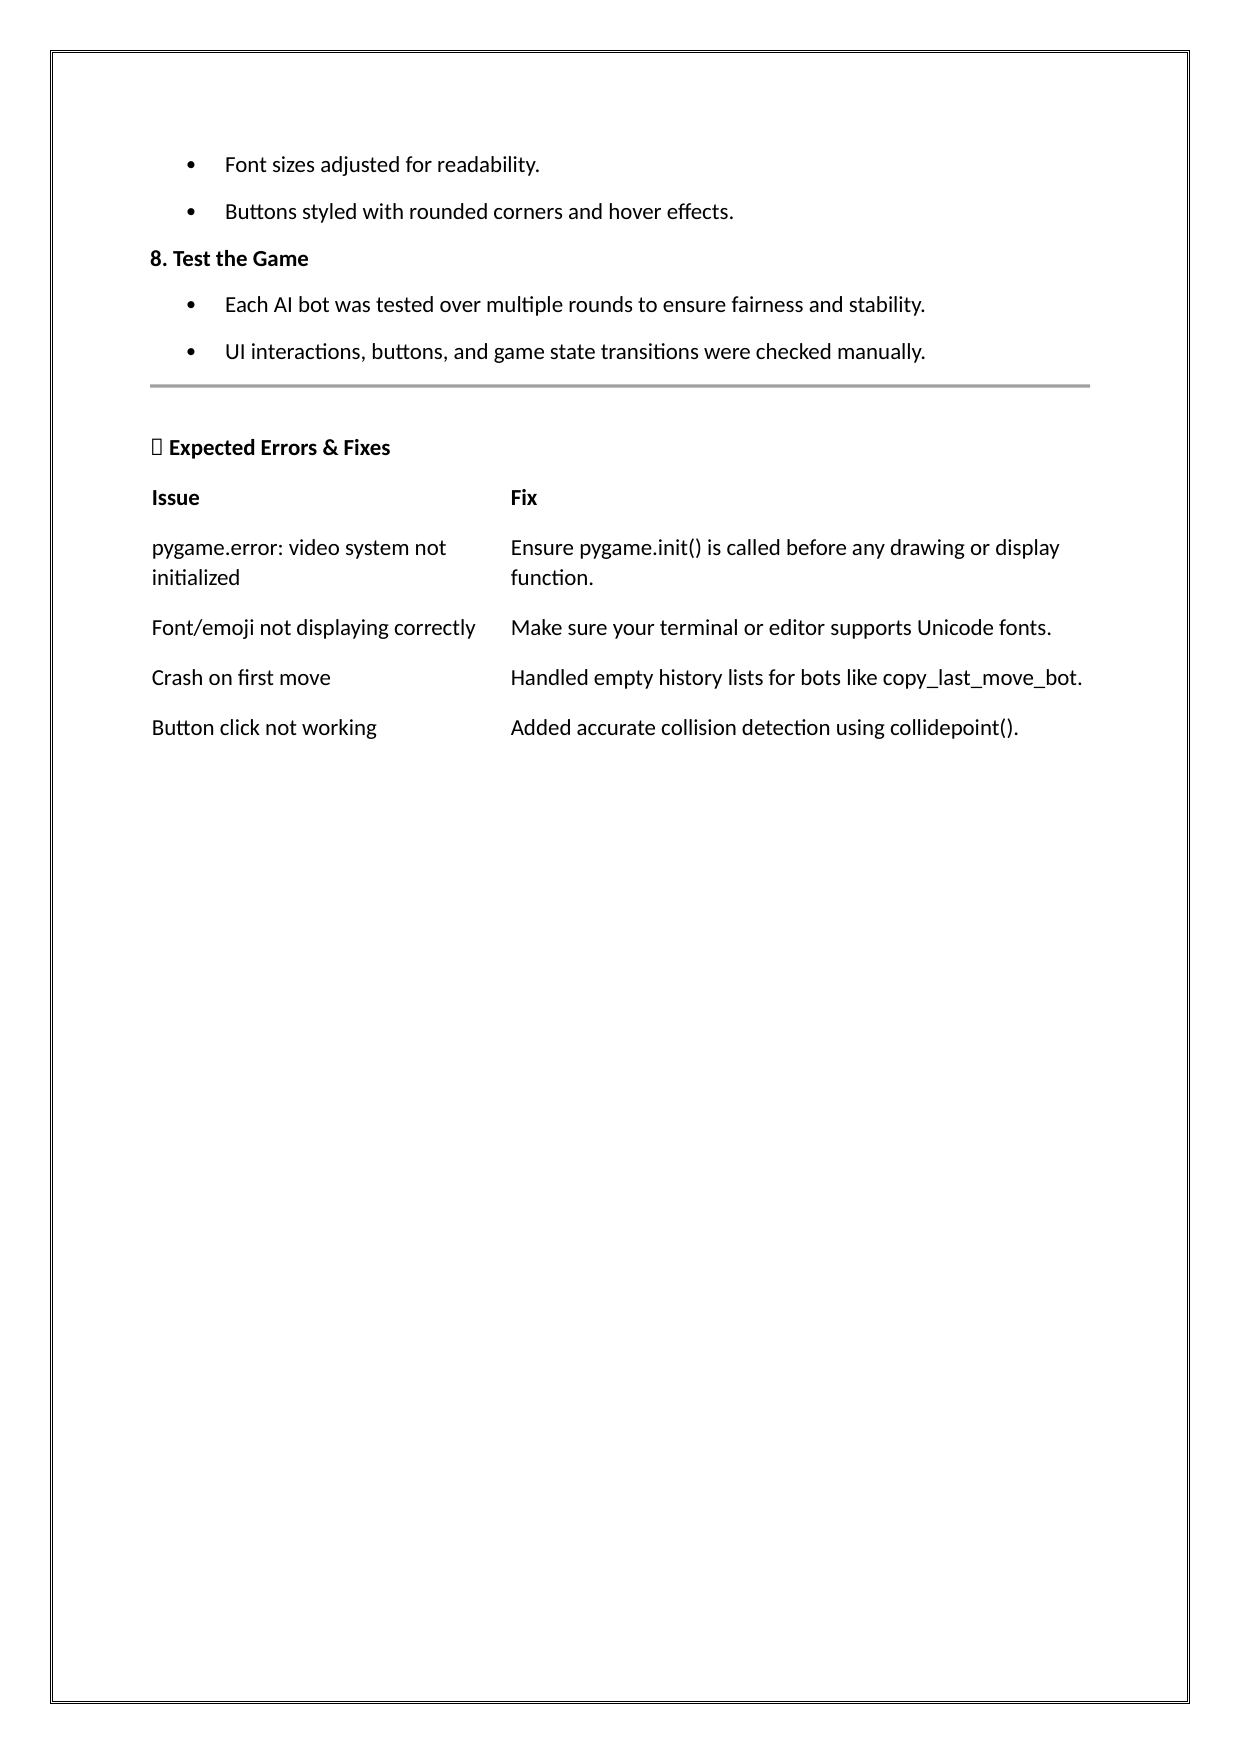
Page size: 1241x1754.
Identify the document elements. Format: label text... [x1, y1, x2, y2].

text 🧪 Expected Errors & Fixes [150, 431, 1090, 462]
table_header Fix [509, 482, 1090, 532]
table_cell Make sure your terminal or editor supports Unicode fonts. [509, 612, 1090, 662]
text 8. Test the Game [150, 244, 1090, 272]
list Buttons styled with rounded corners and hover effects. [187, 197, 1090, 225]
table_cell Button click not working [150, 711, 509, 761]
table_cell Added accurate collision detection using collidepoint(). [509, 711, 1090, 761]
list Font sizes adjusted for readability. [187, 150, 1090, 178]
table_cell Ensure pygame.init() is called before any drawing or display function. [509, 532, 1090, 612]
table_cell Font/emoji not displaying correctly [150, 612, 509, 662]
table_cell pygame.error: video system not initialized [150, 532, 509, 612]
table_cell Crash on first move [150, 662, 509, 711]
list Each AI bot was tested over multiple rounds to ensure fairness and stability. [187, 291, 1090, 319]
table_cell Handled empty history lists for bots like copy_last_move_bot. [509, 662, 1090, 711]
list UI interactions, buttons, and game state transitions were checked manually. [187, 337, 1090, 366]
table_header Issue [150, 482, 509, 532]
